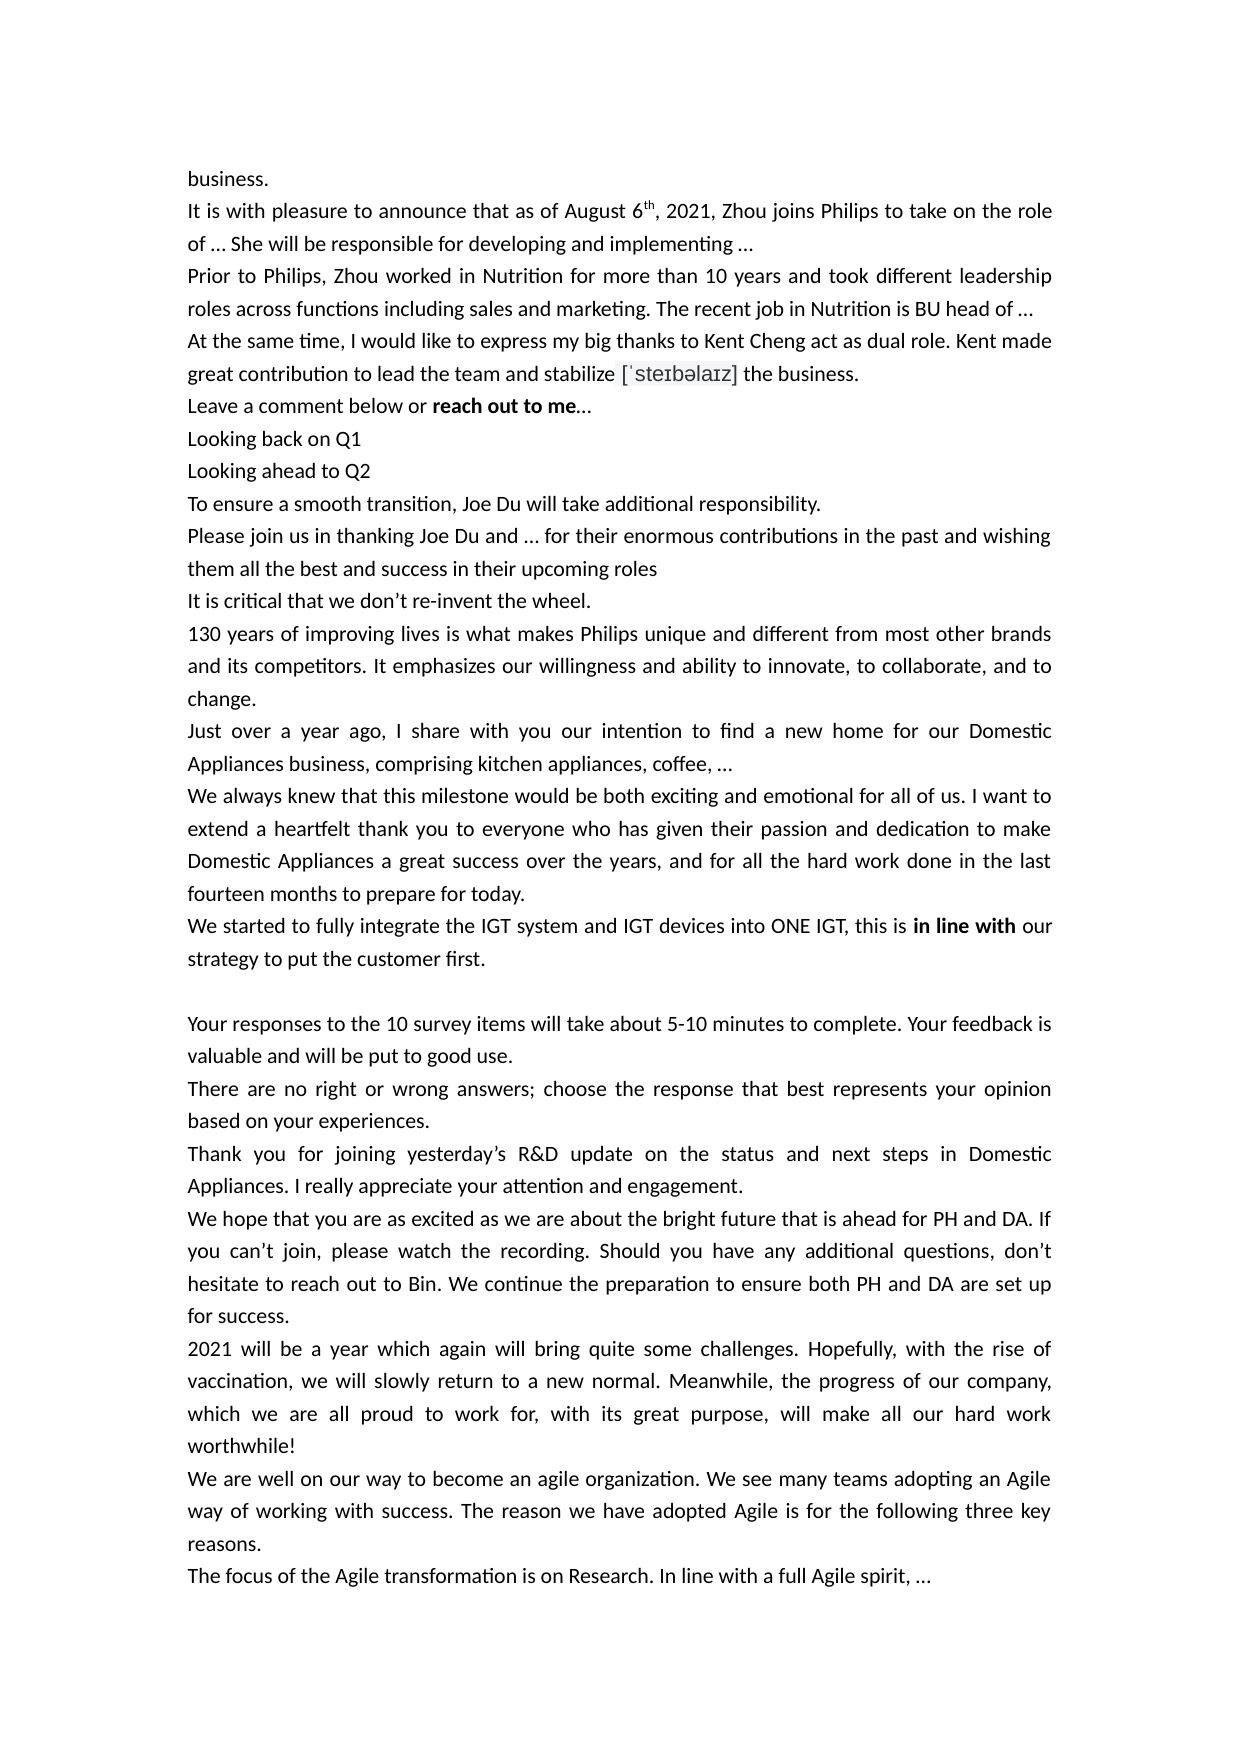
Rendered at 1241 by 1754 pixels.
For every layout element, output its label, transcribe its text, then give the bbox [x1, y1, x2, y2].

text We hope that you are as excited as we are about the bright future that is ahead for PH and DA. If you can’t join, please watch the recording. Should you have any additional questions, don’t hesitate to reach out to Bin. We continue the preparation to ensure both PH and DA are set up for success. [187, 1202, 1053, 1332]
text We started to fully integrate the IGT system and IGT devices into ONE IGT, this is in line with our strategy to put the customer first. [187, 909, 1053, 974]
text Looking ahead to Q2 [187, 454, 1053, 487]
text Prior to Philips, Zhou worked in Nutrition for more than 10 years and took different leadership roles across functions including sales and marketing. The recent job in Nutrition is BU head of … [187, 259, 1053, 324]
text 2021 will be a year which again will bring quite some challenges. Hopefully, with the rise of vaccination, we will slowly return to a new normal. Meanwhile, the progress of our company, which we are all proud to work for, with its great purpose, will make all our hard work worthwhile! [187, 1332, 1053, 1462]
text Your responses to the 10 survey items will take about 5-10 minutes to complete. Your feedback is valuable and will be put to good use. [187, 1007, 1053, 1072]
text To ensure a smooth transition, Joe Du will take additional responsibility. [187, 487, 1053, 519]
text We always knew that this milestone would be both exciting and emotional for all of us. I want to extend a heartfelt thank you to everyone who has given their passion and dedication to make Domestic Appliances a great success over the years, and for all the hard work done in the last fourteen months to prepare for today. [187, 779, 1053, 909]
text We are well on our way to become an agile organization. We see many teams adopting an Agile way of working with success. The reason we have adopted Agile is for the following three key reasons. [187, 1462, 1053, 1559]
text 130 years of improving lives is what makes Philips unique and different from most other brands and its competitors. It emphasizes our willingness and ability to innovate, to collaborate, and to change. [187, 617, 1053, 714]
text Thank you for joining yesterday’s R&D update on the status and next steps in Domestic Appliances. I really appreciate your attention and engagement. [187, 1137, 1053, 1202]
text There are no right or wrong answers; choose the response that best represents your opinion based on your experiences. [187, 1072, 1053, 1137]
text The focus of the Agile transformation is on Research. In line with a full Agile spirit, … [187, 1559, 1053, 1592]
text At the same time, I would like to express my big thanks to Kent Cheng act as dual role. Kent made great contribution to lead the team and stabilize [ˈsteɪbəlaɪz] the business. [187, 324, 1053, 389]
text Just over a year ago, I share with you our intention to find a new home for our Domestic Appliances business, comprising kitchen appliances, coffee, … [187, 714, 1053, 779]
text Please join us in thanking Joe Du and … for their enormous contributions in the past and wishing them all the best and success in their upcoming roles [187, 519, 1053, 584]
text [187, 162, 1053, 194]
text Leave a comment below or reach out to me… [187, 389, 1053, 422]
text It is with pleasure to announce that as of August 6th, 2021, Zhou joins Philips to take on the role of … She will be responsible for developing and implementing … [187, 194, 1053, 259]
text Looking back on Q1 [187, 422, 1053, 454]
text It is critical that we don’t re-invent the wheel. [187, 584, 1053, 617]
